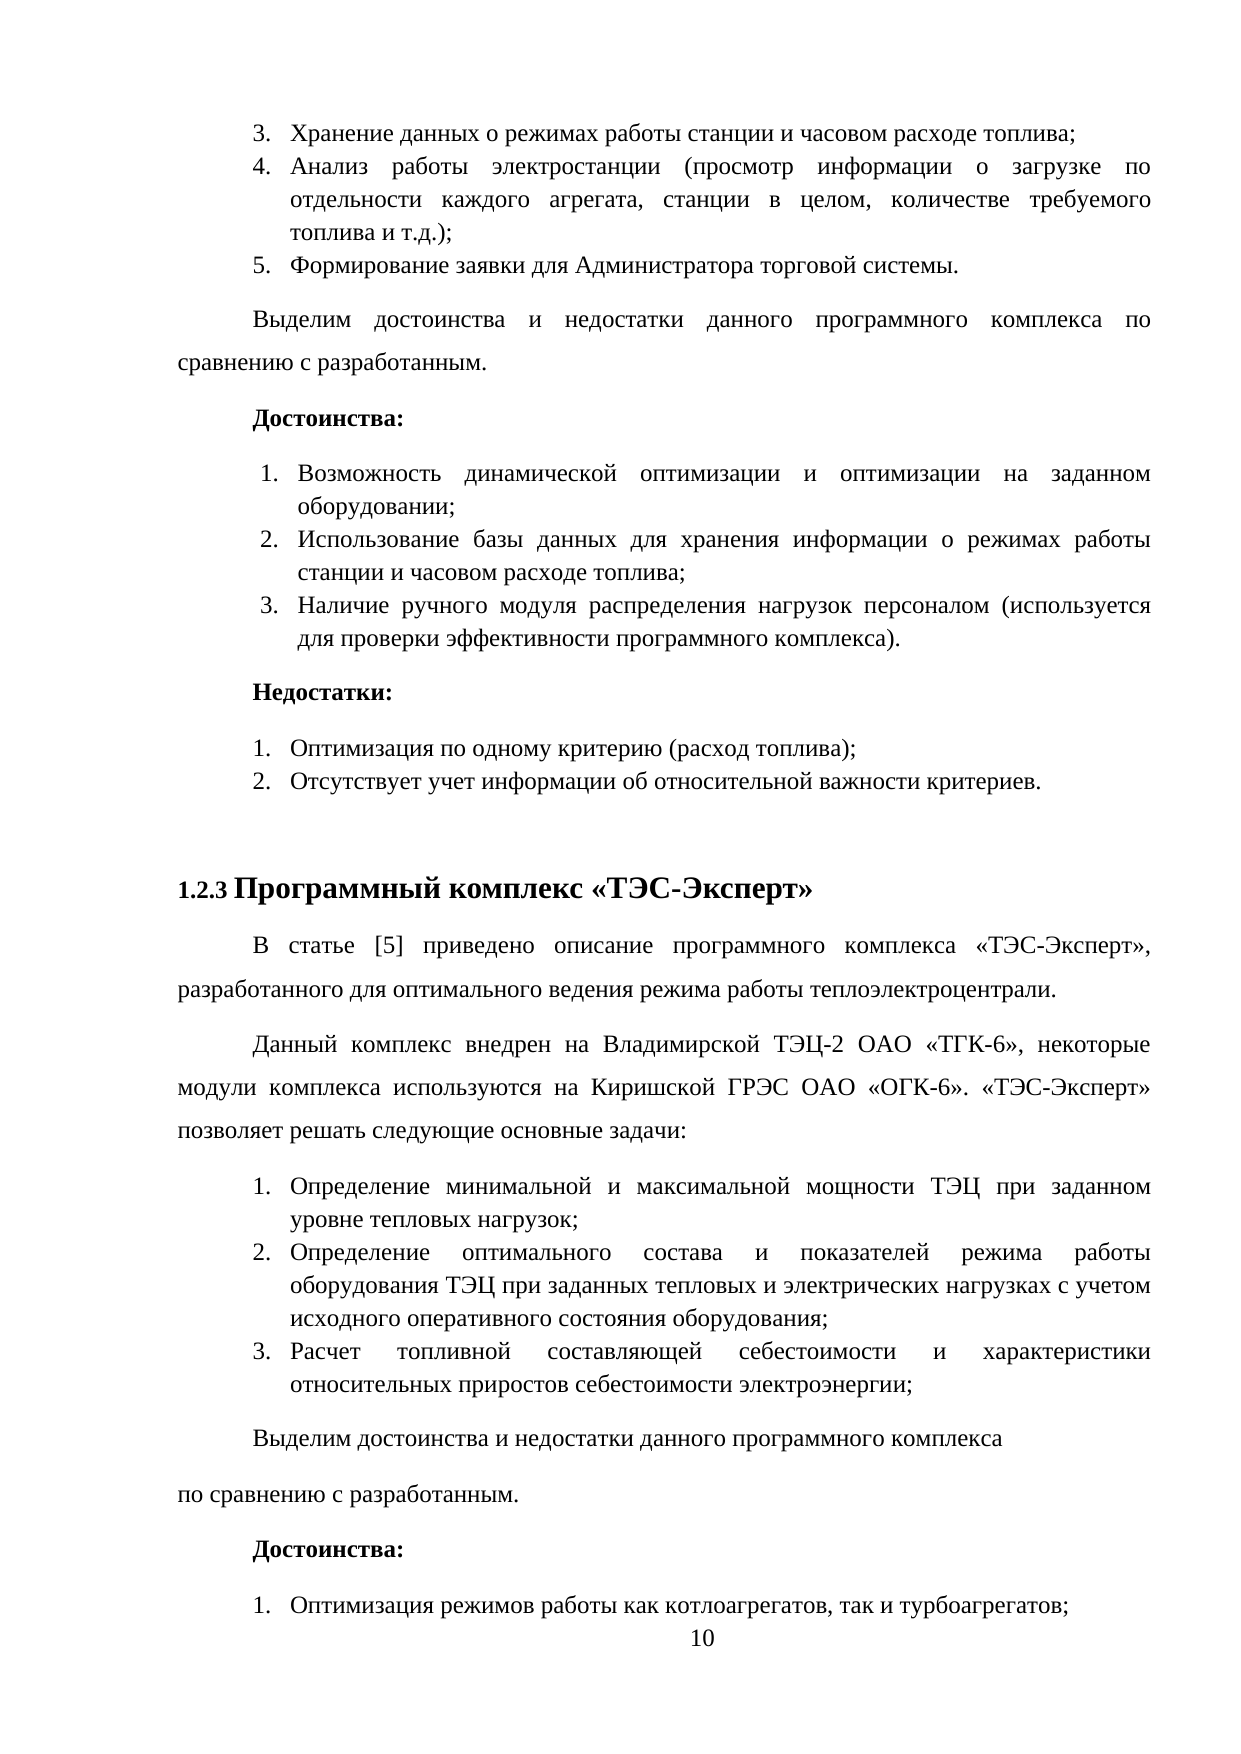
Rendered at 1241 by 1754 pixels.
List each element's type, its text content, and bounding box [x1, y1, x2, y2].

list Возможность динамической оптимизации и оптимизации на заданном оборудовании; [260, 458, 1152, 520]
list Формирование заявки для Администратора торговой системы. [252, 250, 1152, 279]
text Данный комплекс внедрен на Владимирской ТЭЦ-2 ОАО «ТГК-6», некоторые модули комплекса используются на Киришской ГРЭС ОАО «ОГК-6». «ТЭС-Эксперт» позволяет решать следующие основные задачи: [177, 1029, 1152, 1144]
text Недостатки: [177, 677, 1152, 706]
list Использование базы данных для хранения информации о режимах работы станции и часовом расходе топлива; [260, 524, 1152, 586]
text Достоинства: [177, 403, 1152, 432]
subtitle Программный комплекс «ТЭС-Эксперт» [177, 869, 1152, 906]
list Расчет топливной составляющей себестоимости и характеристики относительных приростов себестоимости электроэнергии; [252, 1336, 1152, 1398]
text В статье приведено описание программного комплекса «ТЭС-Эксперт», разработанного для оптимального ведения режима работы теплоэлектроцентрали. [177, 931, 1152, 1002]
text Достоинства: [177, 1534, 1152, 1563]
list Определение минимальной и максимальной мощности ТЭЦ при заданном уровне тепловых нагрузок; [252, 1171, 1152, 1233]
list Наличие ручного модуля распределения нагрузок персоналом (используется для проверки эффективности программного комплекса). [260, 591, 1152, 652]
list Оптимизация режимов работы как котлоагрегатов, так и турбоагрегатов; [252, 1590, 1152, 1619]
list Анализ работы электростанции (просмотр информации о загрузке по отдельности каждого агрегата, станции в целом, количестве требуемого топлива и т.д.); [252, 151, 1152, 246]
text по сравнению с разработанным. [177, 1479, 1152, 1507]
text Выделим достоинства и недостатки данного программного комплекса по сравнению с разработанным. [177, 304, 1152, 376]
list Отсутствует учет информации об относительной важности критериев. [252, 766, 1152, 795]
list Оптимизация по одному критерию (расход топлива); [252, 733, 1152, 762]
list Определение оптимального состава и показателей режима работы оборудования ТЭЦ при заданных тепловых и электрических нагрузках с учетом исходного оперативного состояния оборудования; [252, 1237, 1152, 1332]
list Хранение данных о режимах работы станции и часовом расходе топлива; [252, 118, 1152, 147]
text Выделим достоинства и недостатки данного программного комплекса [252, 1423, 1152, 1452]
